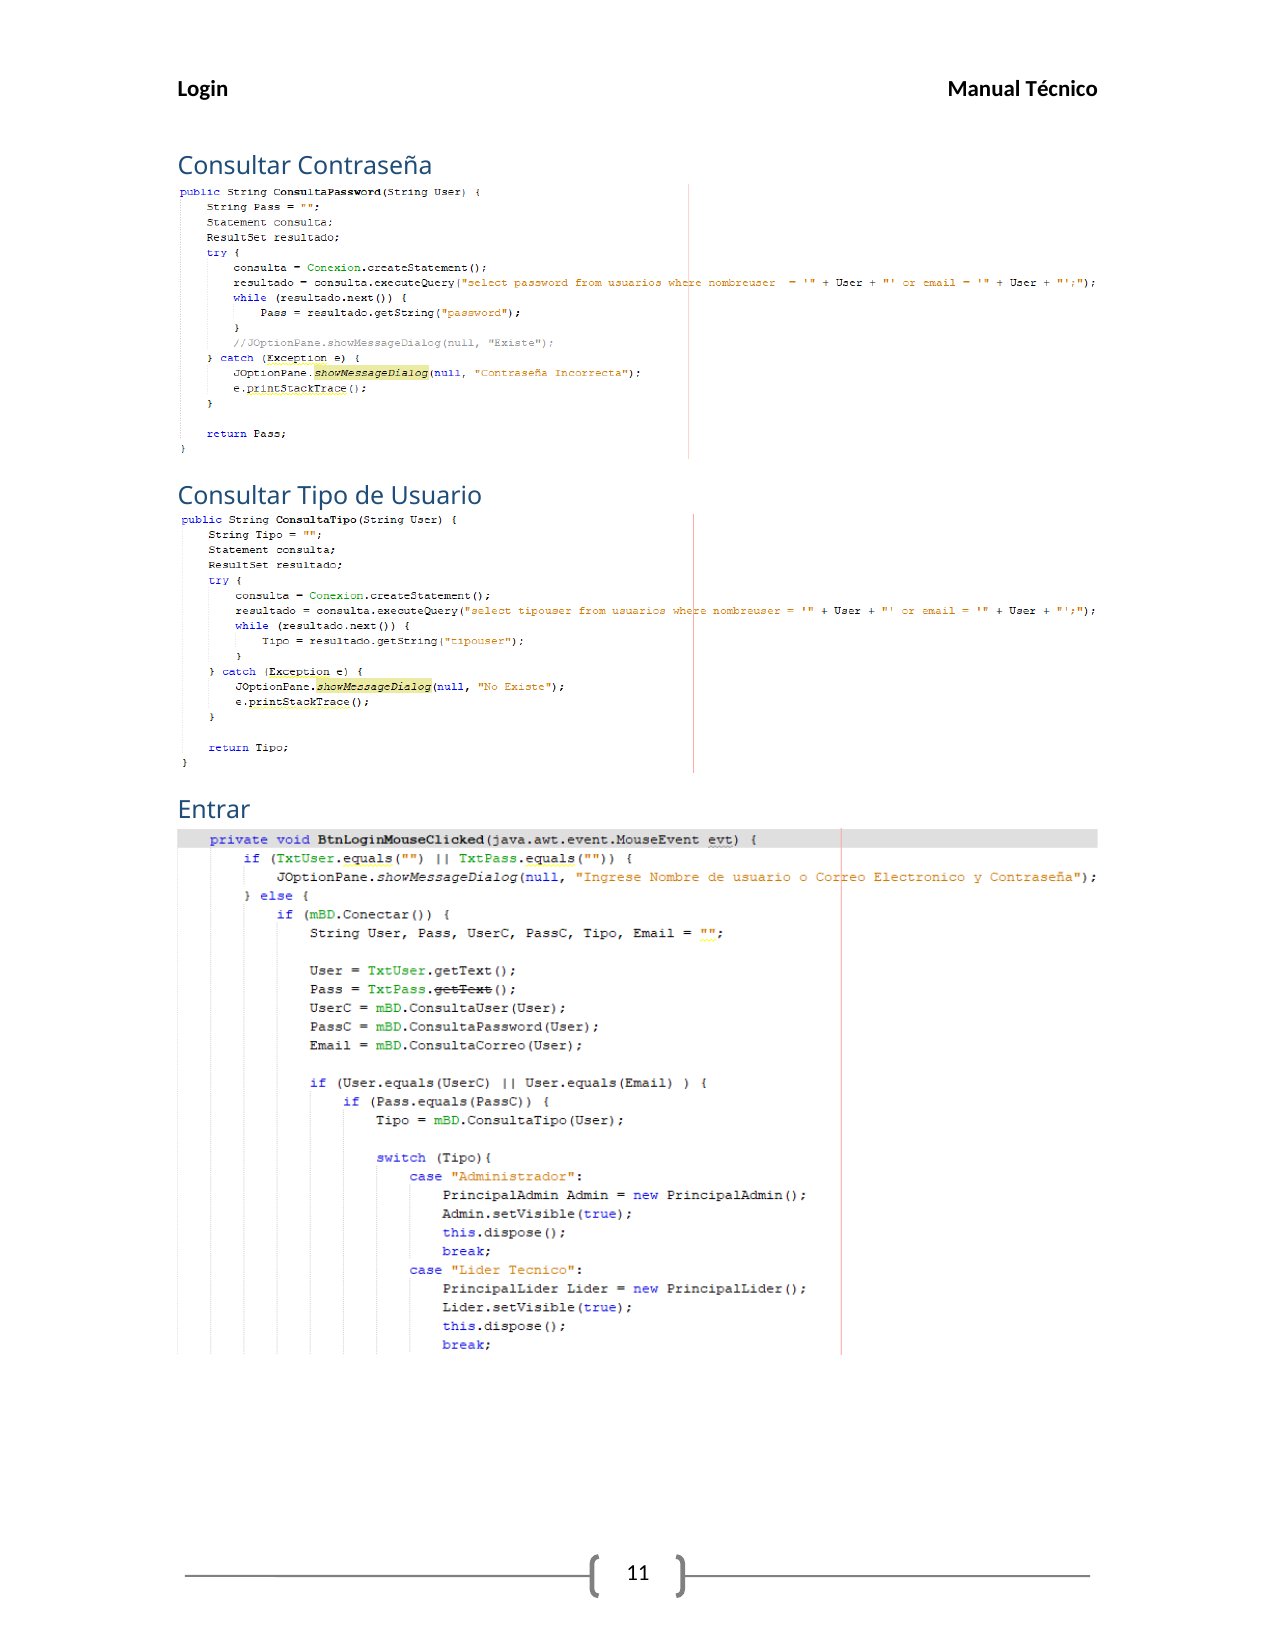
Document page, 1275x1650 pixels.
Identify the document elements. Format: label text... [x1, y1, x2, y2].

subtitle Entrar [177, 791, 1098, 825]
subtitle Consultar Contraseña [177, 148, 1098, 182]
subtitle Consultar Tipo de Usuario [177, 477, 1098, 512]
